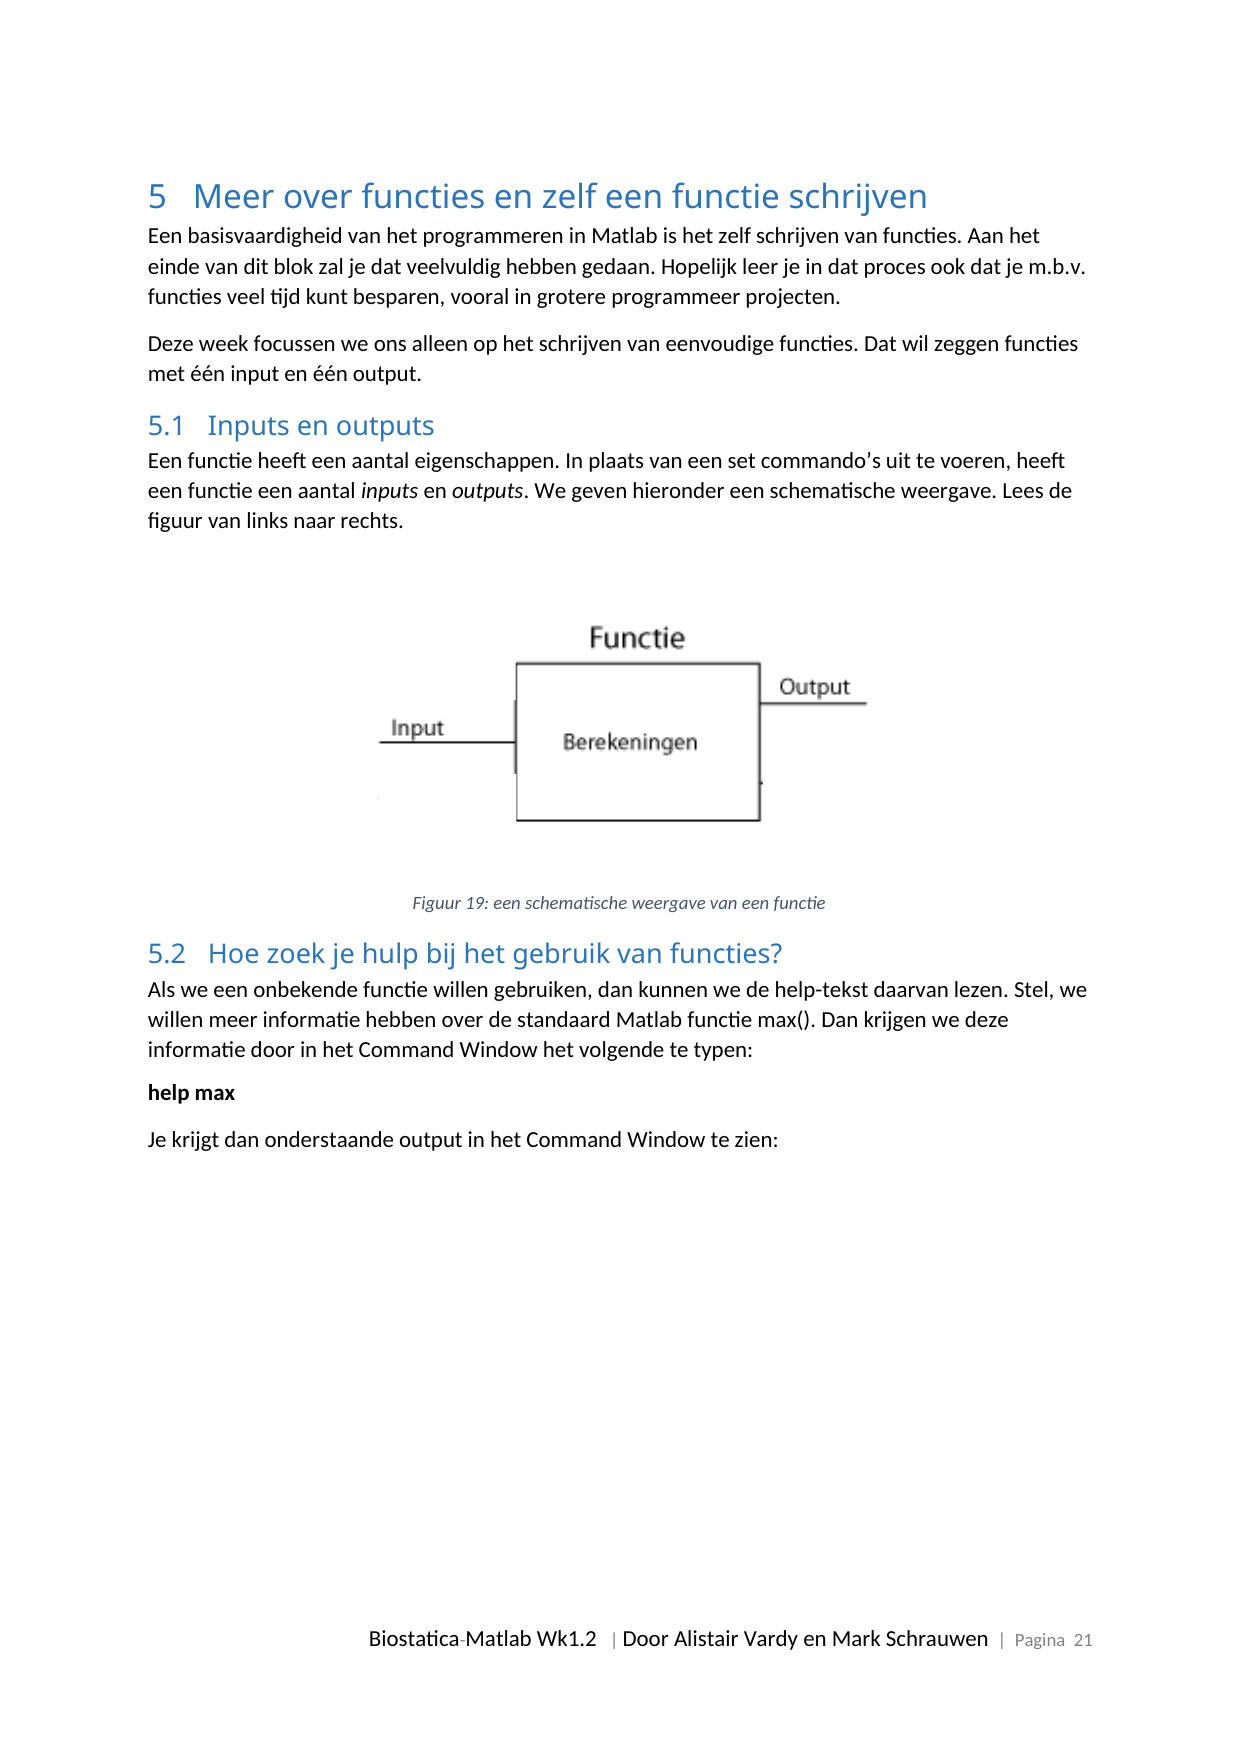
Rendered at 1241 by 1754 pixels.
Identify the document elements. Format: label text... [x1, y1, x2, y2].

subtitle Meer over functies en zelf een functie schrijven [148, 173, 1093, 218]
picture [344, 595, 896, 873]
text Een functie heeft een aantal eigenschappen. In plaats van een set commando’s uit te voeren, heeft een functie een aantal inputs en outputs. We geven hieronder een schematische weergave. Lees de figuur van links naar rechts. [148, 446, 1093, 534]
text Deze week focussen we ons alleen op het schrijven van eenvoudige functies. Dat wil zeggen functies met één input en één output. [148, 329, 1093, 387]
text Als we een onbekende functie willen gebruiken, dan kunnen we de help-tekst daarvan lezen. Stel, we willen meer informatie hebben over de standaard Matlab functie max(). Dan krijgen we deze informatie door in het Command Window het volgende te typen: [148, 975, 1093, 1063]
subtitle Hoe zoek je hulp bij het gebruik van functies? [148, 935, 1093, 972]
text Je krijgt dan onderstaande output in het Command Window te zien: [148, 1125, 1093, 1153]
text help max [148, 1078, 1093, 1106]
text Een basisvaardigheid van het programmeren in Matlab is het zelf schrijven van functies. Aan het einde van dit blok zal je dat veelvuldig hebben gedaan. Hopelijk leer je in dat proces ook dat je m.b.v. functies veel tijd kunt besparen, vooral in grotere programmeer projecten. [148, 222, 1093, 310]
subtitle Inputs en outputs [148, 406, 1093, 443]
